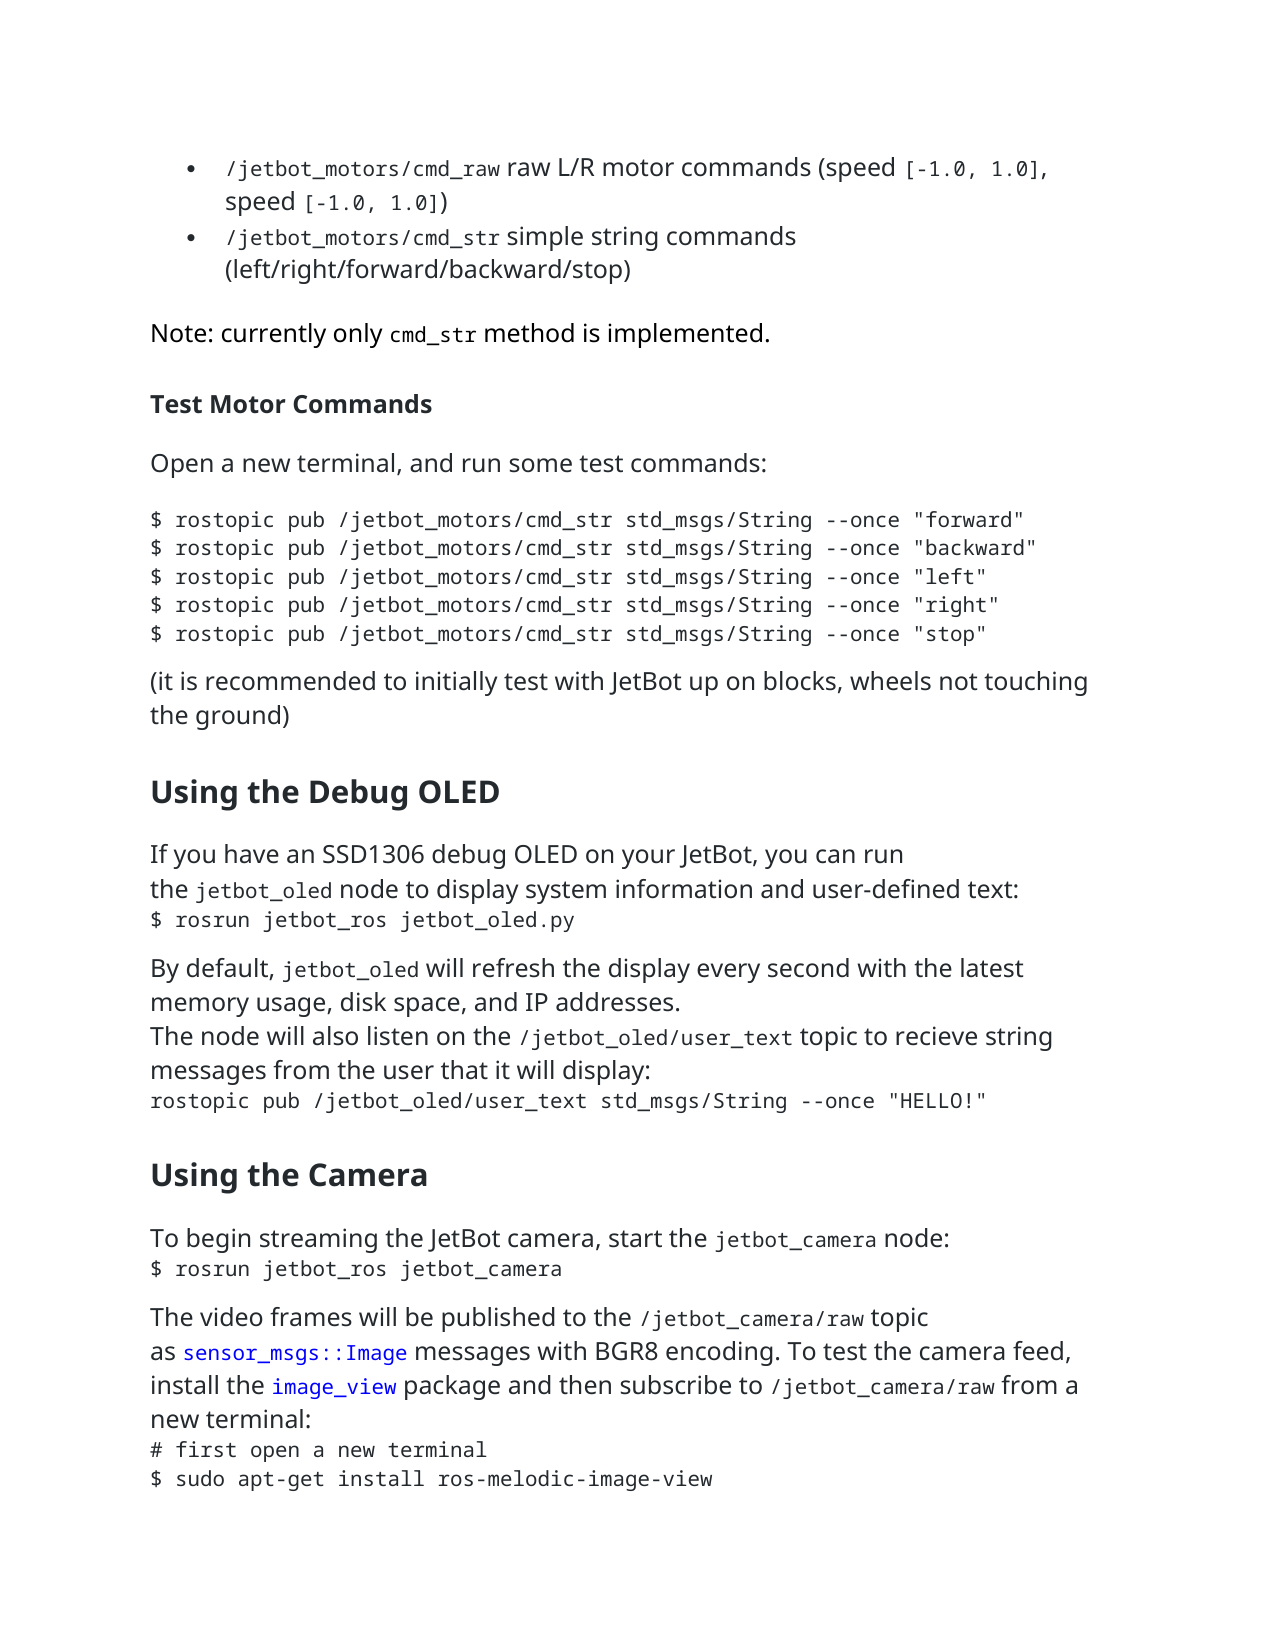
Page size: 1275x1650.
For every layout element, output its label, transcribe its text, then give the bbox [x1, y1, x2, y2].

text Open a new terminal, and run some test commands: [150, 446, 1125, 480]
text $ rosrun jetbot_ros jetbot_oled.py [150, 905, 1125, 934]
text $ rostopic pub /jetbot_motors/cmd_str std_msgs/String --once "right" [150, 590, 1125, 619]
text The node will also listen on the /jetbot_oled/user_text topic to recieve string messages from the user that it will display: [150, 1018, 1125, 1087]
list /jetbot_motors/cmd_raw raw L/R motor commands (speed [-1.0, 1.0], speed [-1.0, 1.0]) [187, 150, 1125, 218]
text rostopic pub /jetbot_oled/user_text std_msgs/String --once "HELLO!" [150, 1087, 1125, 1115]
list /jetbot_motors/cmd_str simple string commands (left/right/forward/backward/stop) [187, 218, 1125, 286]
text The video frames will be published to the /jetbot_camera/raw topic as sensor_msgs::Image messages with BGR8 encoding. To test the camera feed, install the image_view package and then subscribe to /jetbot_camera/raw from a new terminal: [150, 1299, 1125, 1436]
text Using the Debug OLED [150, 769, 1125, 812]
text Using the Camera [150, 1153, 1125, 1195]
text Note: currently only cmd_str method is implemented. [150, 315, 1125, 349]
text # first open a new terminal [150, 1436, 1125, 1464]
text $ rostopic pub /jetbot_motors/cmd_str std_msgs/String --once "backward" [150, 533, 1125, 562]
text To begin streaming the JetBot camera, start the jetbot_camera node: [150, 1220, 1125, 1254]
text Test Motor Commands [150, 387, 1125, 421]
text If you have an SSD1306 debug OLED on your JetBot, you can run the jetbot_oled node to display system information and user-defined text: [150, 837, 1125, 905]
text $ rosrun jetbot_ros jetbot_camera [150, 1254, 1125, 1283]
text (it is recommended to initially test with JetBot up on blocks, wheels not touching the ground) [150, 664, 1125, 732]
text $ rostopic pub /jetbot_motors/cmd_str std_msgs/String --once "stop" [150, 619, 1125, 647]
text By default, jetbot_oled will refresh the display every second with the latest memory usage, disk space, and IP addresses. [150, 950, 1125, 1018]
text $ rostopic pub /jetbot_motors/cmd_str std_msgs/String --once "forward" [150, 505, 1125, 533]
text $ sudo apt-get install ros-melodic-image-view [150, 1464, 1125, 1492]
text $ rostopic pub /jetbot_motors/cmd_str std_msgs/String --once "left" [150, 562, 1125, 590]
